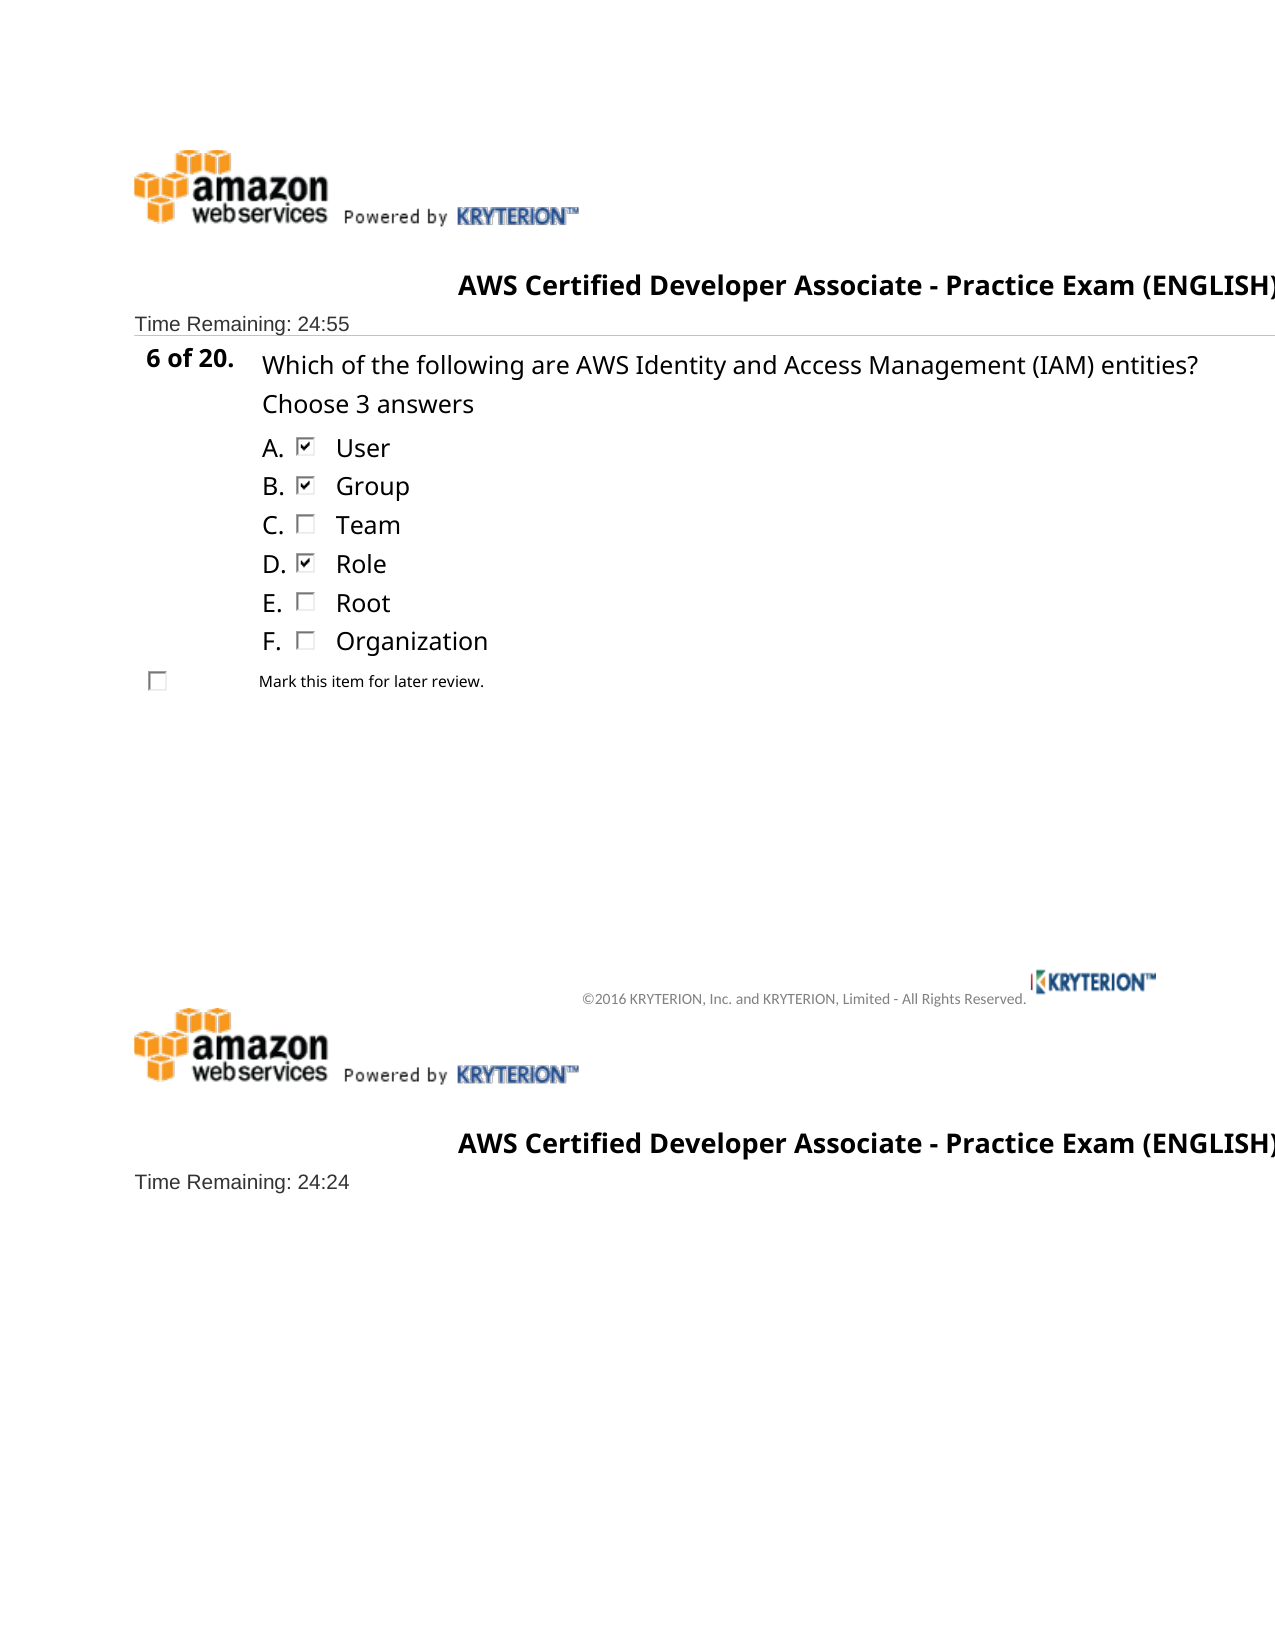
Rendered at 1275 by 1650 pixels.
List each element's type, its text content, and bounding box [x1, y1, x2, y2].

picture [134, 1008, 585, 1110]
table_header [134, 1109, 1275, 1194]
picture [134, 150, 585, 252]
picture [1030, 960, 1156, 1005]
